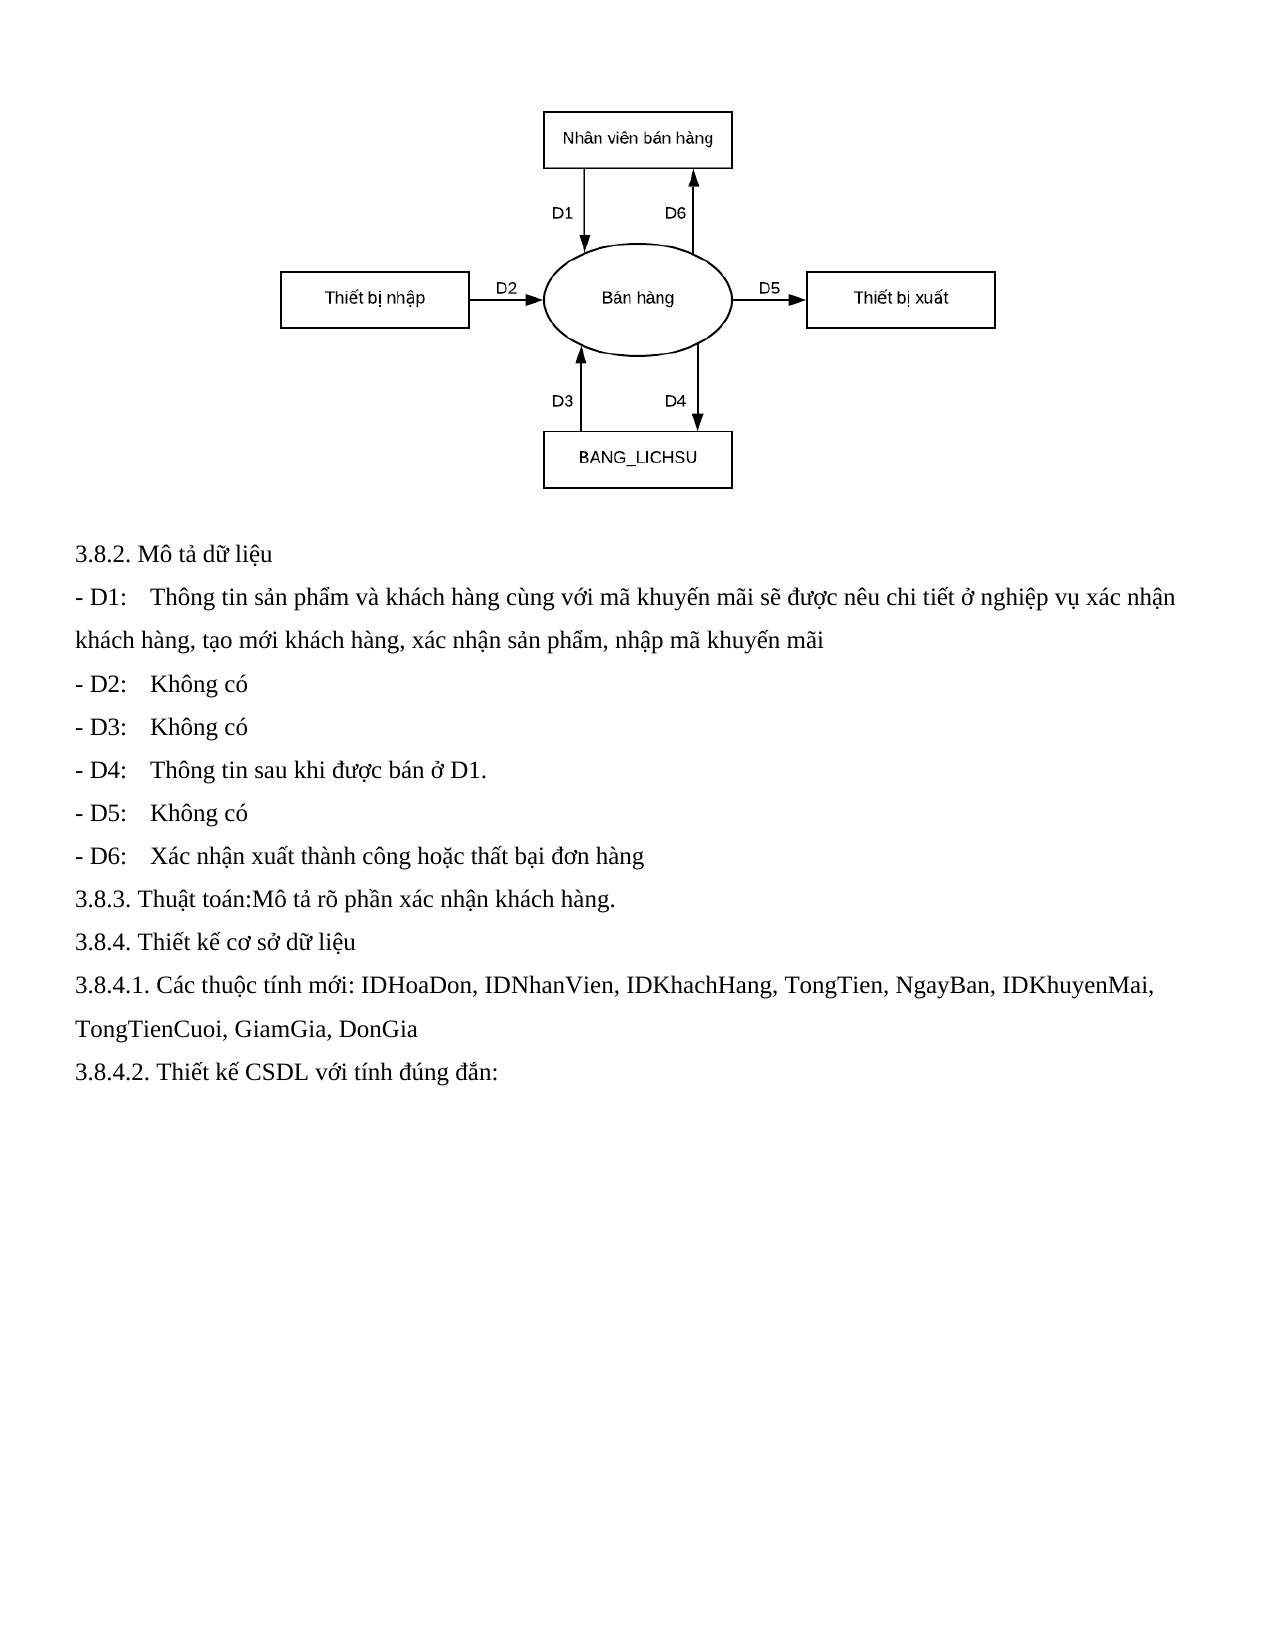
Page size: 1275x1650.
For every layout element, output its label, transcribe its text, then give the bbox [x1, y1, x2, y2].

text - D5: Không có [75, 798, 1200, 827]
text - D3: Không có [75, 712, 1200, 741]
text 3.8.4. Thiết kế cơ sở dữ liệu [75, 927, 1200, 956]
text - D6: Xác nhận xuất thành công hoặc thất bại đơn hàng [75, 841, 1200, 870]
text - D2: Không có [75, 669, 1200, 697]
text 3.8.3. Thuật toán:Mô tả rõ phần xác nhận khách hàng. [75, 884, 1200, 913]
text 3.8.4.2. Thiết kế CSDL với tính đúng đắn: [75, 1057, 1200, 1086]
text - D4: Thông tin sau khi được bán ở D1. [75, 755, 1200, 784]
text 3.8.4.1. Các thuộc tính mới: IDHoaDon, IDNhanVien, IDKhachHang, TongTien, NgayBan, IDKhuyenMai, TongTienCuoi, GiamGia, DonGia [75, 971, 1200, 1042]
picture [243, 75, 1032, 525]
text - D1: Thông tin sản phẩm và khách hàng cùng với mã khuyến mãi sẽ được nêu chi tiết ở nghiệp vụ xác nhận khách hàng, tạo mới khách hàng, xác nhận sản phẩm, nhập mã khuyến mãi [75, 582, 1200, 654]
text 3.8.2. Mô tả dữ liệu [75, 539, 1200, 568]
